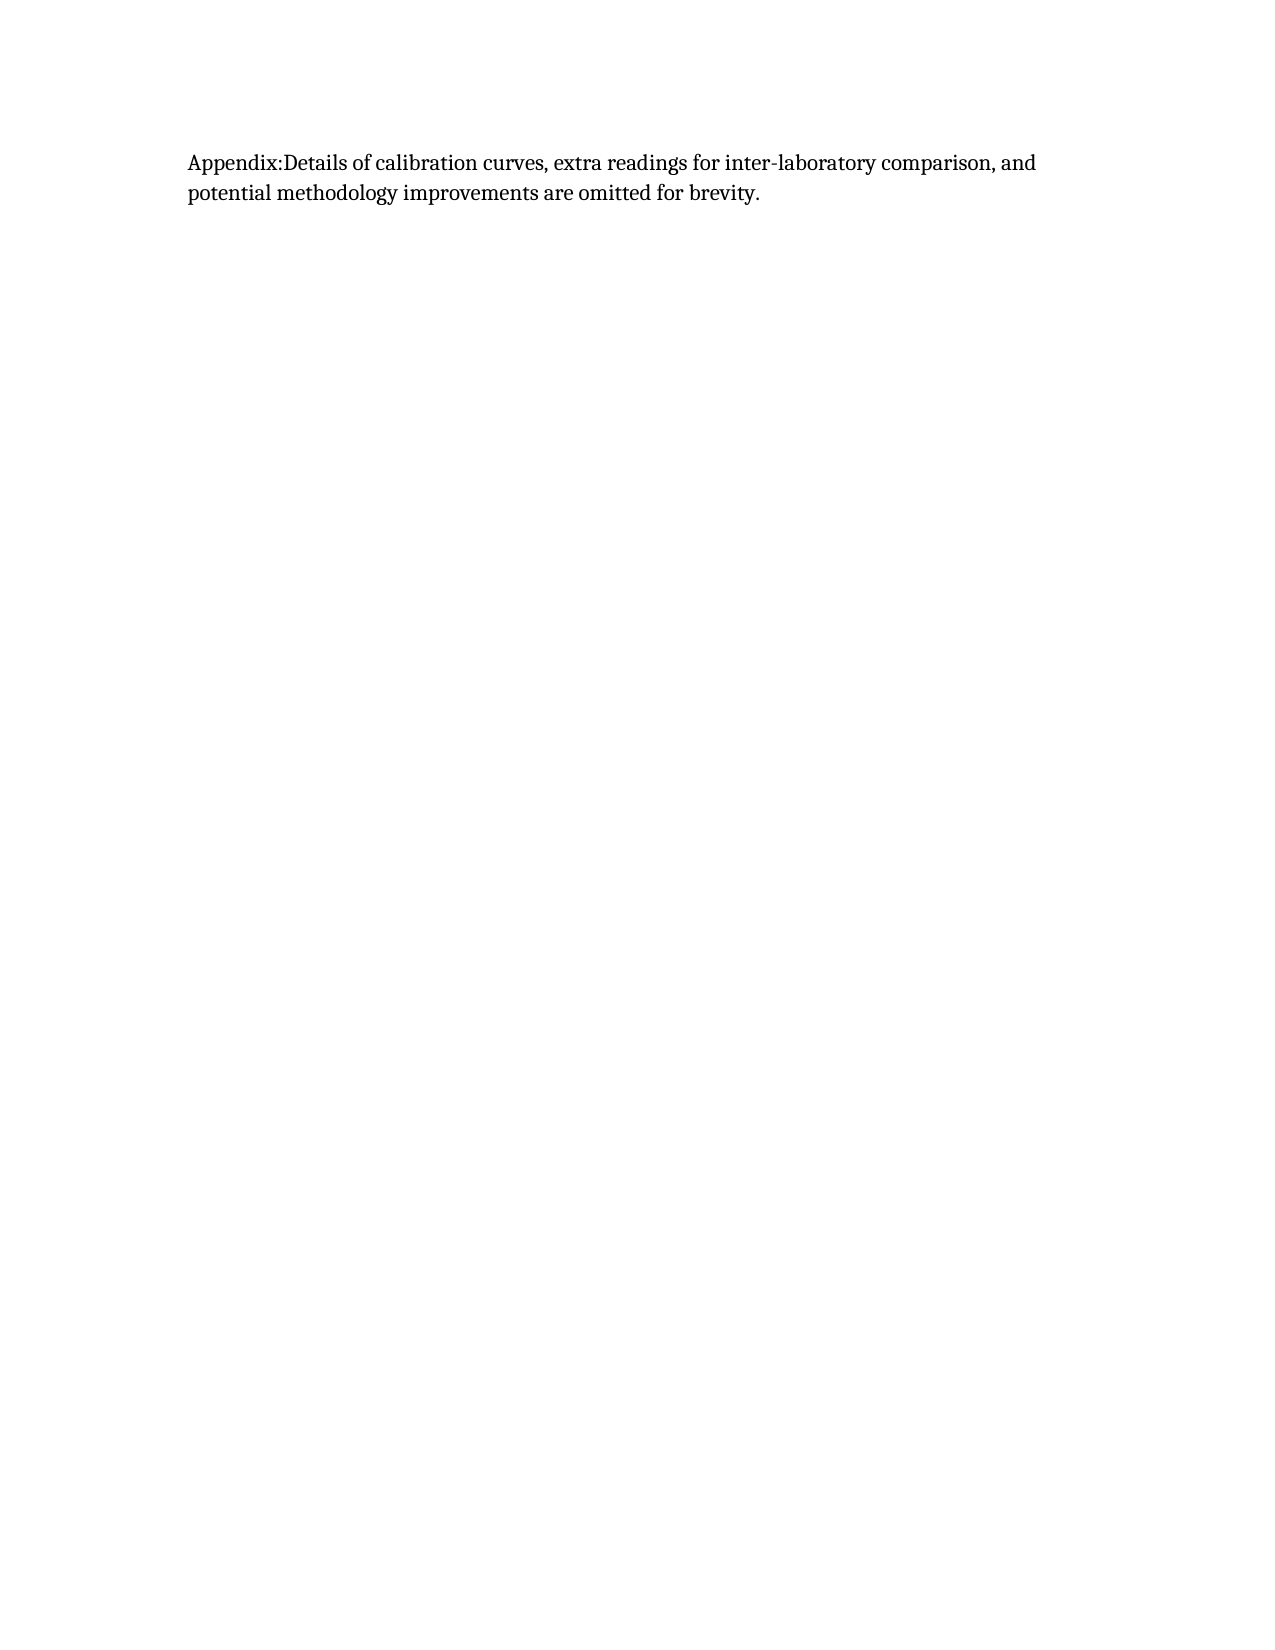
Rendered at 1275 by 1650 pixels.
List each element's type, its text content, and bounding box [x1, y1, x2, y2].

text Appendix:Details of calibration curves, extra readings for inter-laboratory comparison, and potential methodology improvements are omitted for brevity. [187, 150, 1087, 207]
